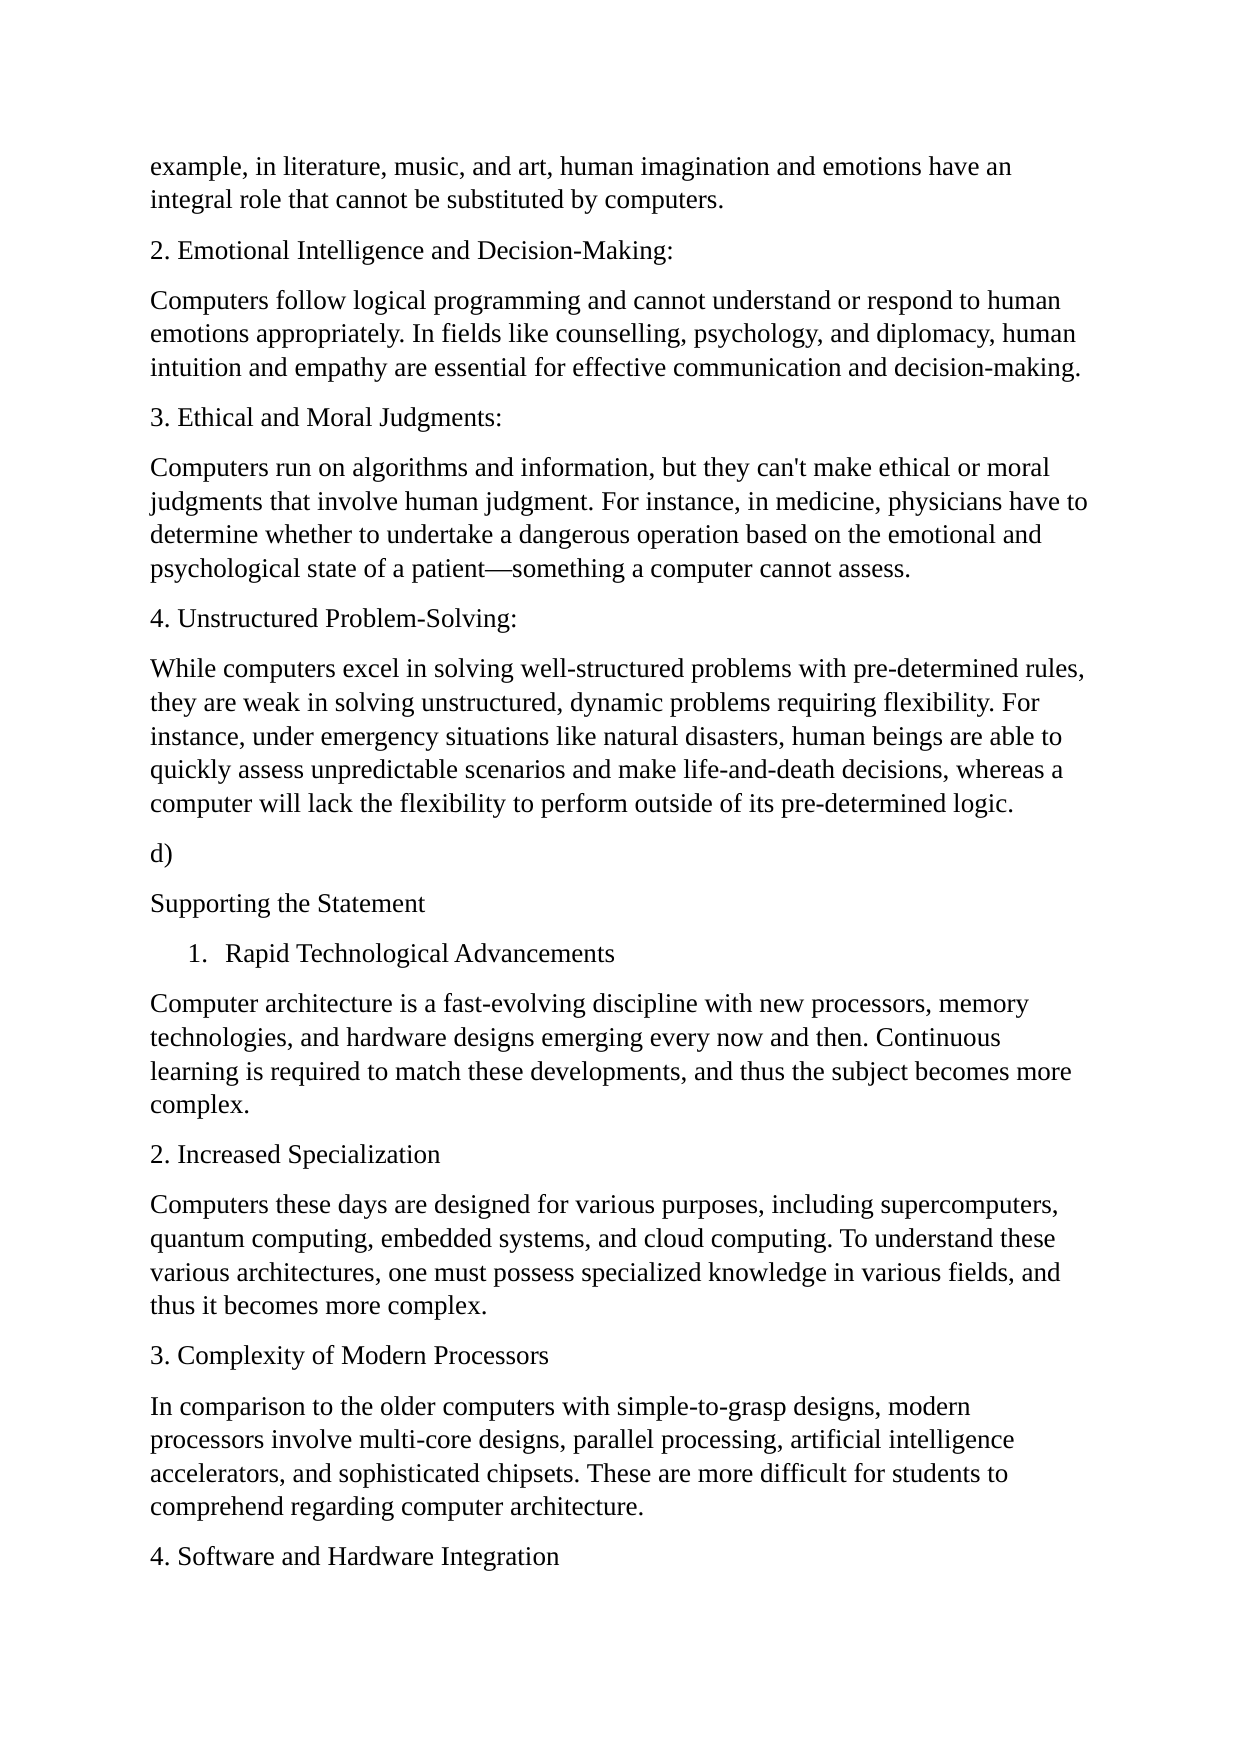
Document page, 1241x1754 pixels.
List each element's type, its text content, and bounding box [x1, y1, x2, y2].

text Supporting the Statement [150, 887, 1090, 918]
text d) [150, 837, 1090, 868]
text 4. Software and Hardware Integration [150, 1540, 1090, 1572]
list Rapid Technological Advancements [187, 937, 1090, 968]
text 3. Ethical and Moral Judgments: [150, 401, 1090, 432]
text In comparison to the older computers with simple-to-grasp designs, modern processors involve multi-core designs, parallel processing, artificial intelligence accelerators, and sophisticated chipsets. These are more difficult for students to comprehend regarding computer architecture. [150, 1389, 1090, 1521]
text Computer architecture is a fast-evolving discipline with new processors, memory technologies, and hardware designs emerging every now and then. Continuous learning is required to match these developments, and thus the subject becomes more complex. [150, 987, 1090, 1119]
text Computers run on algorithms and information, but they can't make ethical or moral judgments that involve human judgment. For instance, in medicine, physicians have to determine whether to undertake a dangerous operation based on the emotional and psychological state of a patient—something a computer cannot assess. [150, 451, 1090, 583]
text Computers these days are designed for various purposes, including supercomputers, quantum computing, embedded systems, and cloud computing. To understand these various architectures, one must possess specialized knowledge in various fields, and thus it becomes more complex. [150, 1188, 1090, 1320]
text 2. Increased Specialization [150, 1138, 1090, 1169]
text 4. Unstructured Problem-Solving: [150, 602, 1090, 633]
text 2. Emotional Intelligence and Decision-Making: [150, 234, 1090, 265]
text 3. Complexity of Modern Processors [150, 1339, 1090, 1371]
text Computers follow logical programming and cannot understand or respond to human emotions appropriately. In fields like counselling, psychology, and diplomacy, human intuition and empathy are essential for effective communication and decision-making. [150, 284, 1090, 382]
text While computers excel in solving well-structured problems with pre-determined rules, they are weak in solving unstructured, dynamic problems requiring flexibility. For instance, under emergency situations like natural disasters, human beings are able to quickly assess unpredictable scenarios and make life-and-death decisions, whereas a computer will lack the flexibility to perform outside of its pre-determined logic. [150, 652, 1090, 818]
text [150, 150, 1090, 215]
